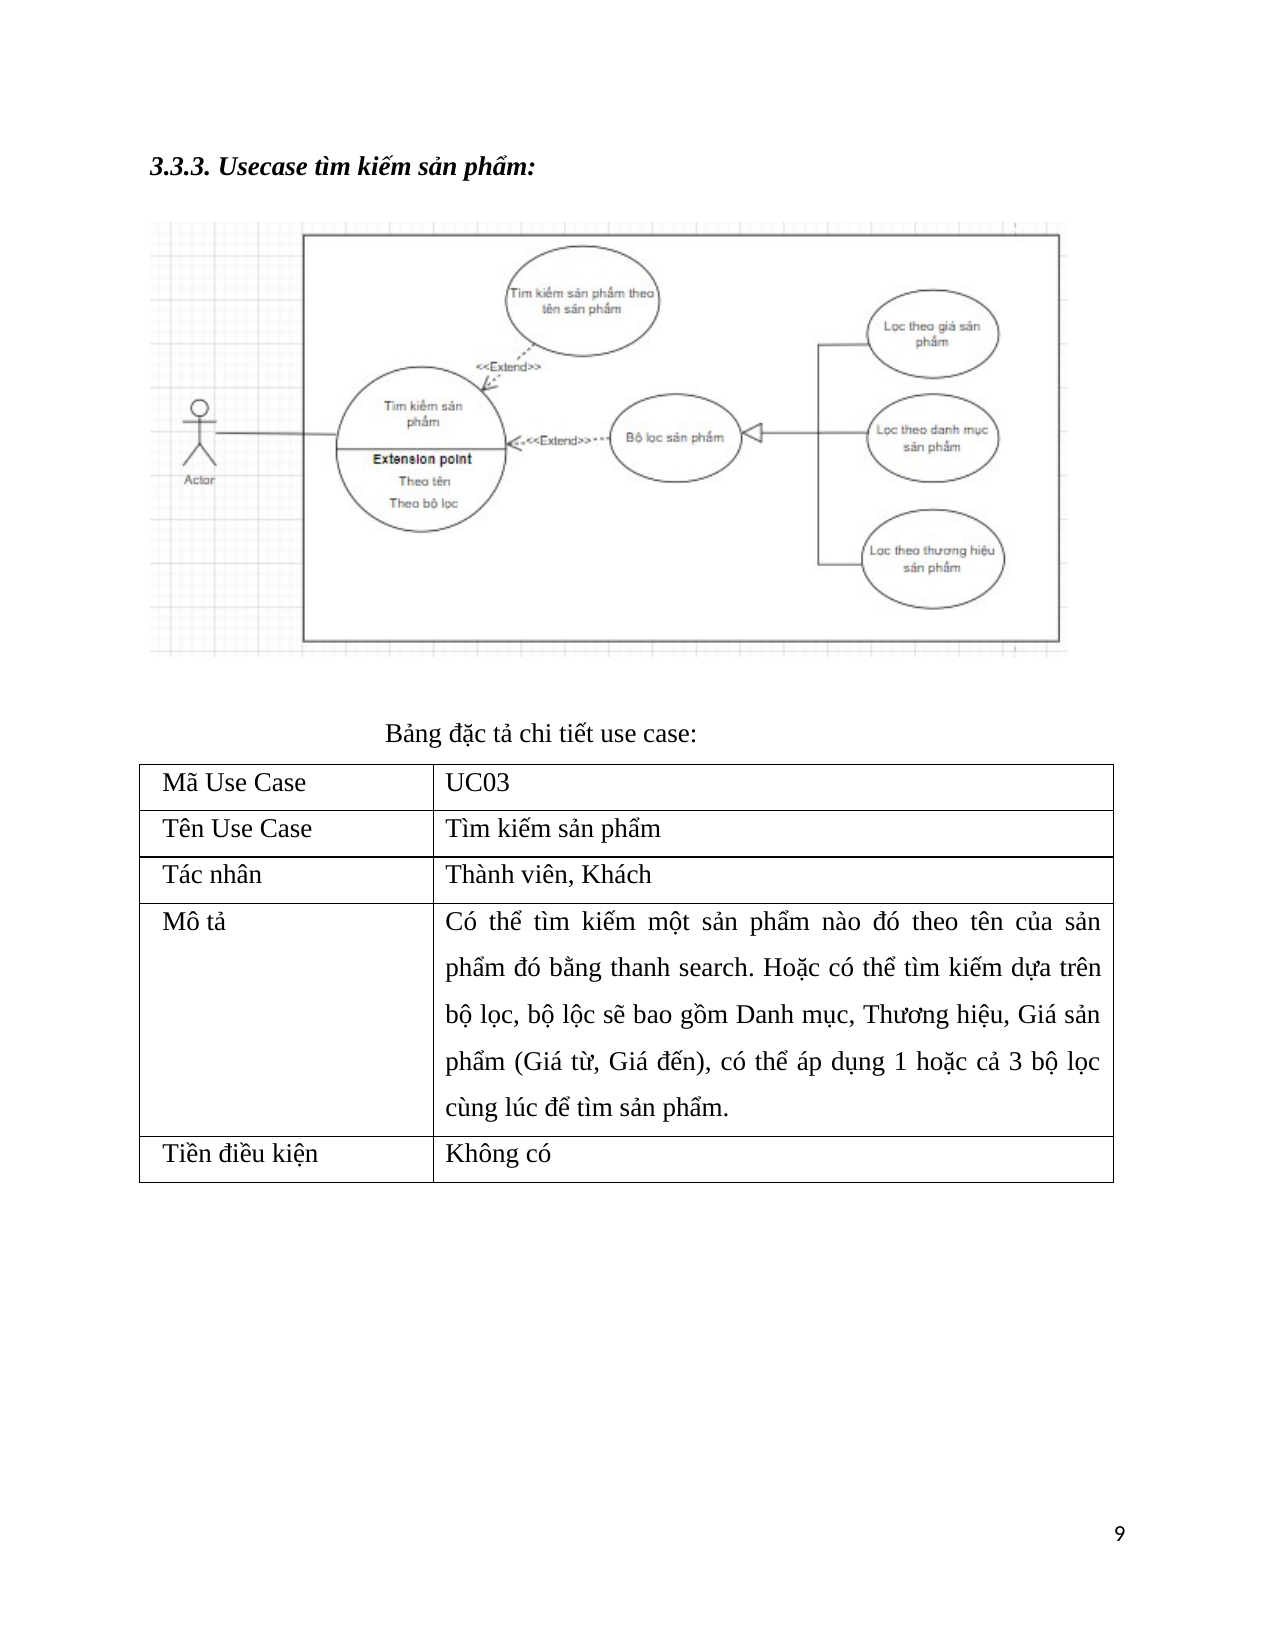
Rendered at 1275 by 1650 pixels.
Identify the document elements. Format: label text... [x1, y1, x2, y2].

table_header Mã Use Case [140, 765, 433, 810]
table_cell Không có [434, 1137, 1113, 1182]
table_cell Tác nhân [140, 858, 433, 903]
table_cell Thành viên, Khách [434, 858, 1113, 903]
table_cell Có thể tìm kiếm một sản phẩm nào đó theo tên của sản phẩm đó bằng thanh search. Hoặc có thể tìm kiếm dựa trên bộ lọc, bộ lộc sẽ bao gồm Danh mục, Thương hiệu, Giá sản phẩm (Giá từ, Giá đến), có thể áp dụng 1 hoặc cả 3 bộ lọc cùng lúc để tìm sản phẩm. [434, 904, 1113, 1136]
picture [150, 222, 1068, 657]
subtitle 3.3.3. Usecase tìm kiếm sản phẩm: [150, 150, 1125, 181]
text Bảng đặc tả chi tiết use case: [148, 717, 947, 748]
table_cell Tên Use Case [140, 811, 433, 856]
table_cell Mô tả [140, 904, 433, 1136]
table_header UC03 [434, 765, 1113, 810]
table_cell Tiền điều kiện [140, 1137, 433, 1182]
table_cell Tìm kiếm sản phẩm [434, 811, 1113, 856]
